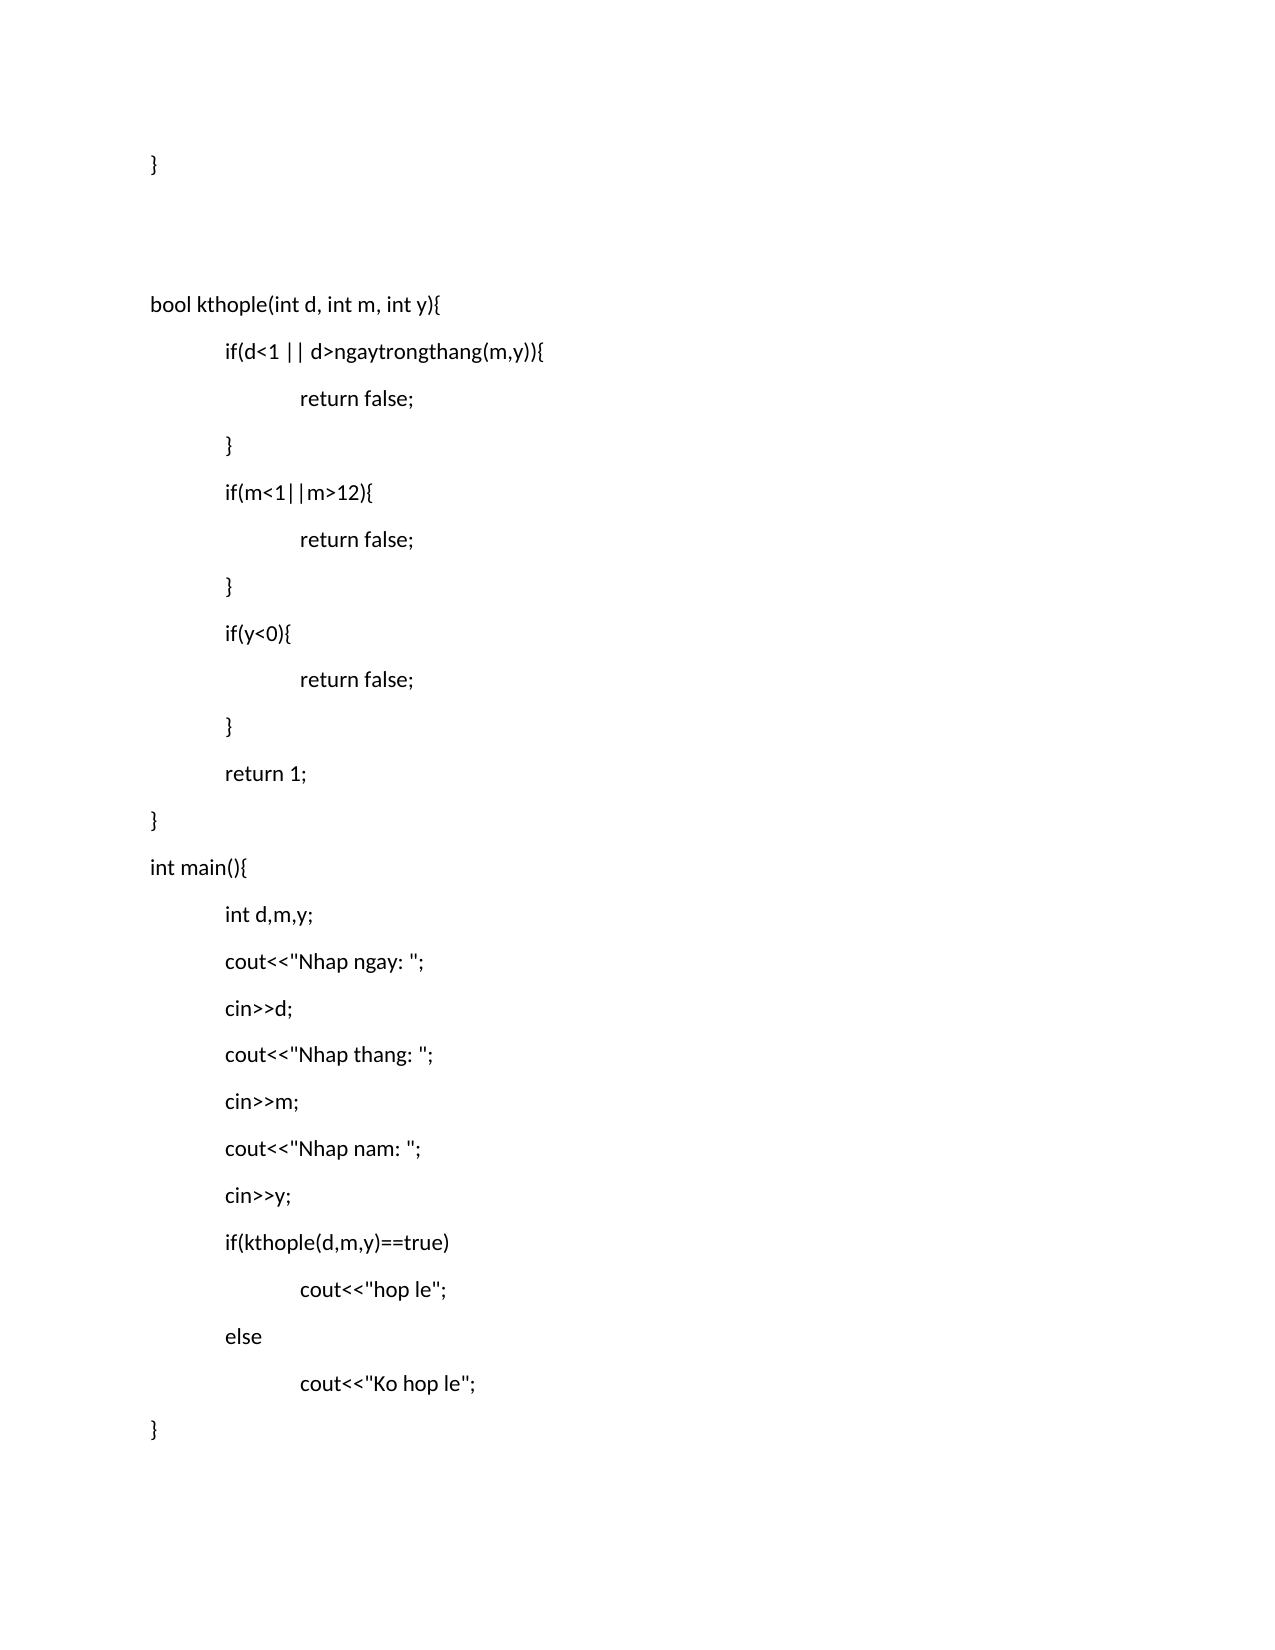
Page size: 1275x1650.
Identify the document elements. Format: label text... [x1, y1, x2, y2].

text return false; [150, 666, 1125, 694]
text return 1; [150, 759, 1125, 787]
text cout<<"Nhap ngay: "; [150, 947, 1125, 975]
text cout<<"hop le"; [150, 1275, 1125, 1303]
text } [150, 1416, 1125, 1444]
text cin>>m; [150, 1087, 1125, 1116]
text cout<<"Nhap thang: "; [150, 1041, 1125, 1069]
text } [150, 712, 1125, 741]
text } [150, 572, 1125, 600]
text cout<<"Nhap nam: "; [150, 1134, 1125, 1162]
text int main(){ [150, 853, 1125, 881]
text } [150, 150, 1125, 178]
text } [150, 806, 1125, 834]
text cin>>d; [150, 994, 1125, 1022]
text int d,m,y; [150, 900, 1125, 928]
text } [150, 431, 1125, 459]
text if(kthople(d,m,y)==true) [150, 1228, 1125, 1256]
text if(d<1 || d>ngaytrongthang(m,y)){ [150, 337, 1125, 366]
text if(m<1||m>12){ [150, 478, 1125, 506]
text cout<<"Ko hop le"; [150, 1369, 1125, 1397]
text bool kthople(int d, int m, int y){ [150, 291, 1125, 319]
text else [150, 1322, 1125, 1350]
text cin>>y; [150, 1181, 1125, 1209]
text if(y<0){ [150, 619, 1125, 647]
text return false; [150, 525, 1125, 553]
text return false; [150, 384, 1125, 412]
